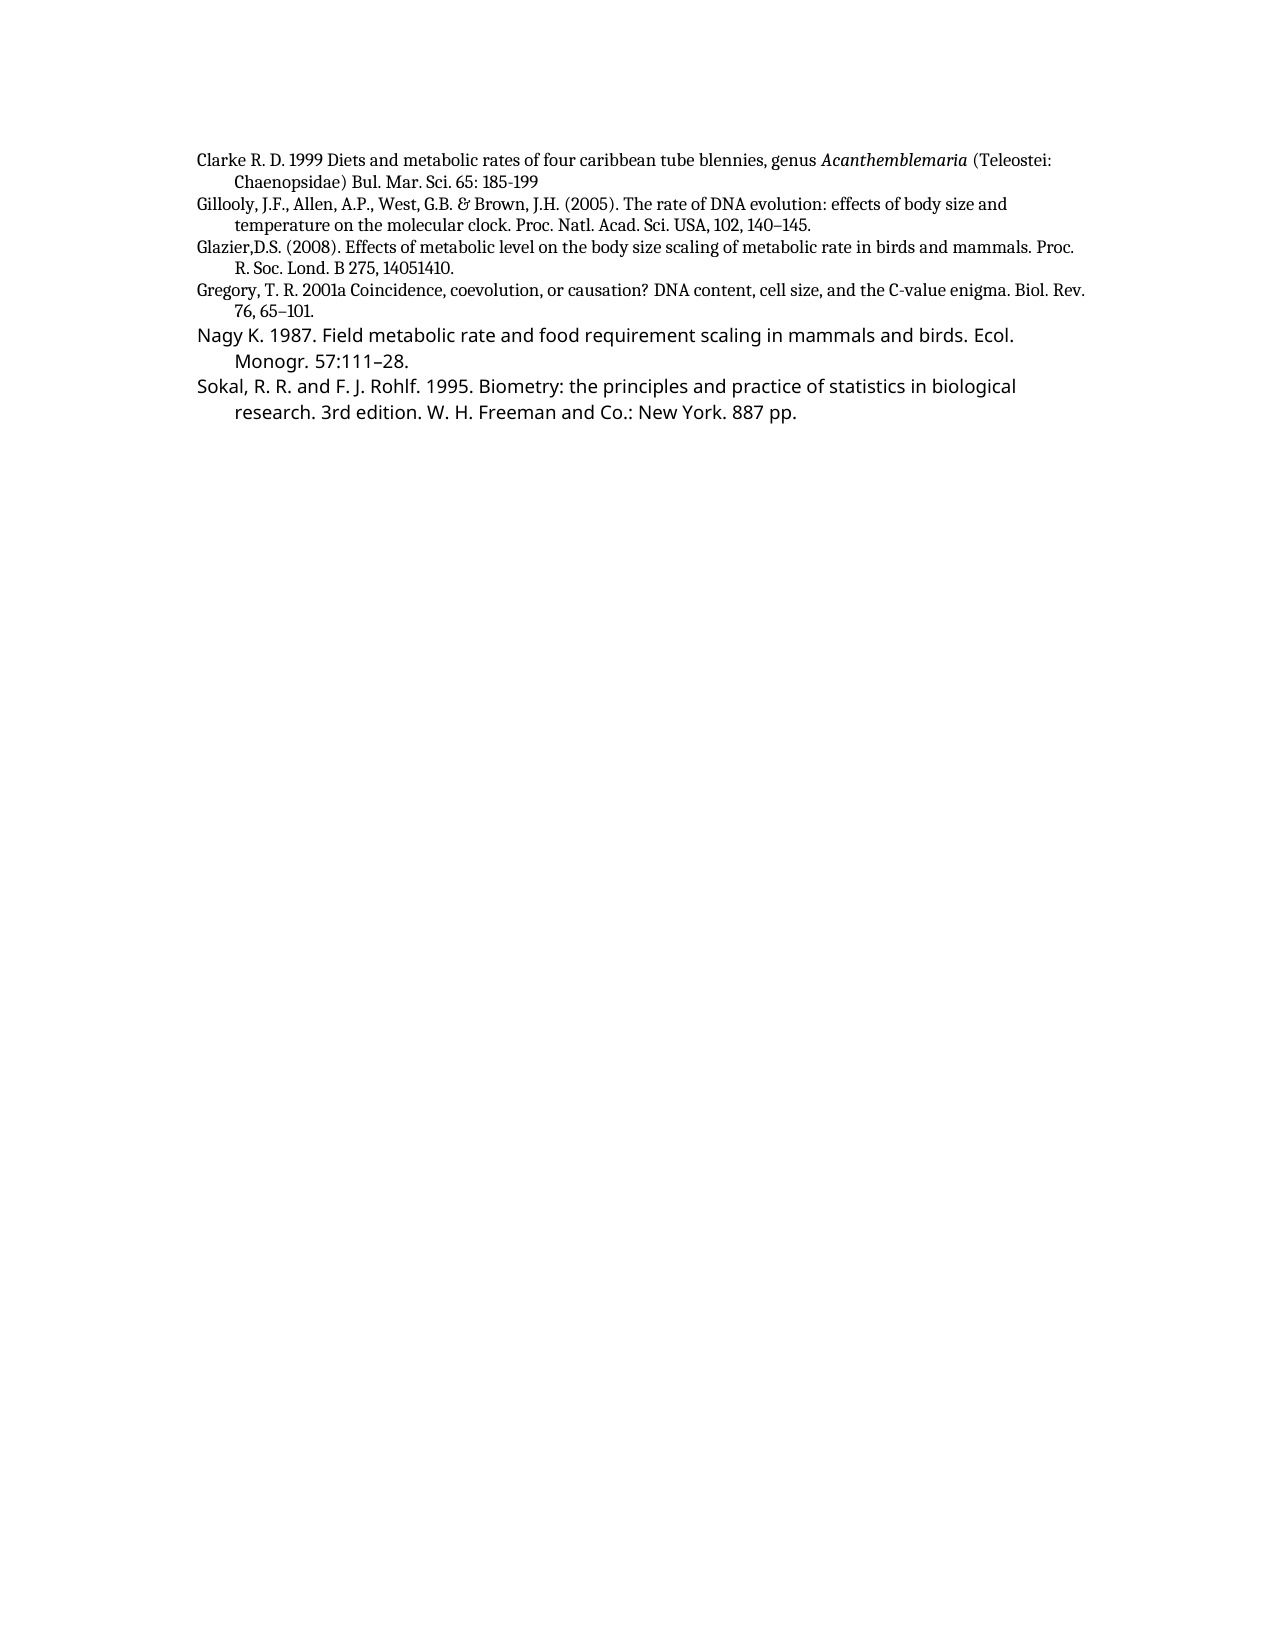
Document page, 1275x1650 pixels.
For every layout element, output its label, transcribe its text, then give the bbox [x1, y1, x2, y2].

text Gregory, T. R. 2001a Coincidence, coevolution, or causation? DNA content, cell size, and the C-value enigma. Biol. Rev. 76, 65–101. [197, 279, 1087, 322]
text Sokal, R. R. and F. J. Rohlf. 1995. Biometry: the principles and practice of statistics in biological research. 3rd edition. W. H. Freeman and Co.: New York. 887 pp. [197, 373, 1087, 424]
text Glazier,D.S. (2008). Effects of metabolic level on the body size scaling of metabolic rate in birds and mammals. Proc. R. Soc. Lond. B 275, 14051410. [197, 236, 1087, 279]
text Gillooly, J.F., Allen, A.P., West, G.B. & Brown, J.H. (2005). The rate of DNA evolution: effects of body size and temperature on the molecular clock. Proc. Natl. Acad. Sci. USA, 102, 140–145. [197, 193, 1087, 236]
text Nagy K. 1987. Field metabolic rate and food requirement scaling in mammals and birds. Ecol. Monogr. 57:111–28. [197, 322, 1087, 373]
text Clarke R. D. 1999 Diets and metabolic rates of four caribbean tube blennies, genus Acanthemblemaria (Teleostei: Chaenopsidae) Bul. Mar. Sci. 65: 185-199 [197, 150, 1087, 193]
